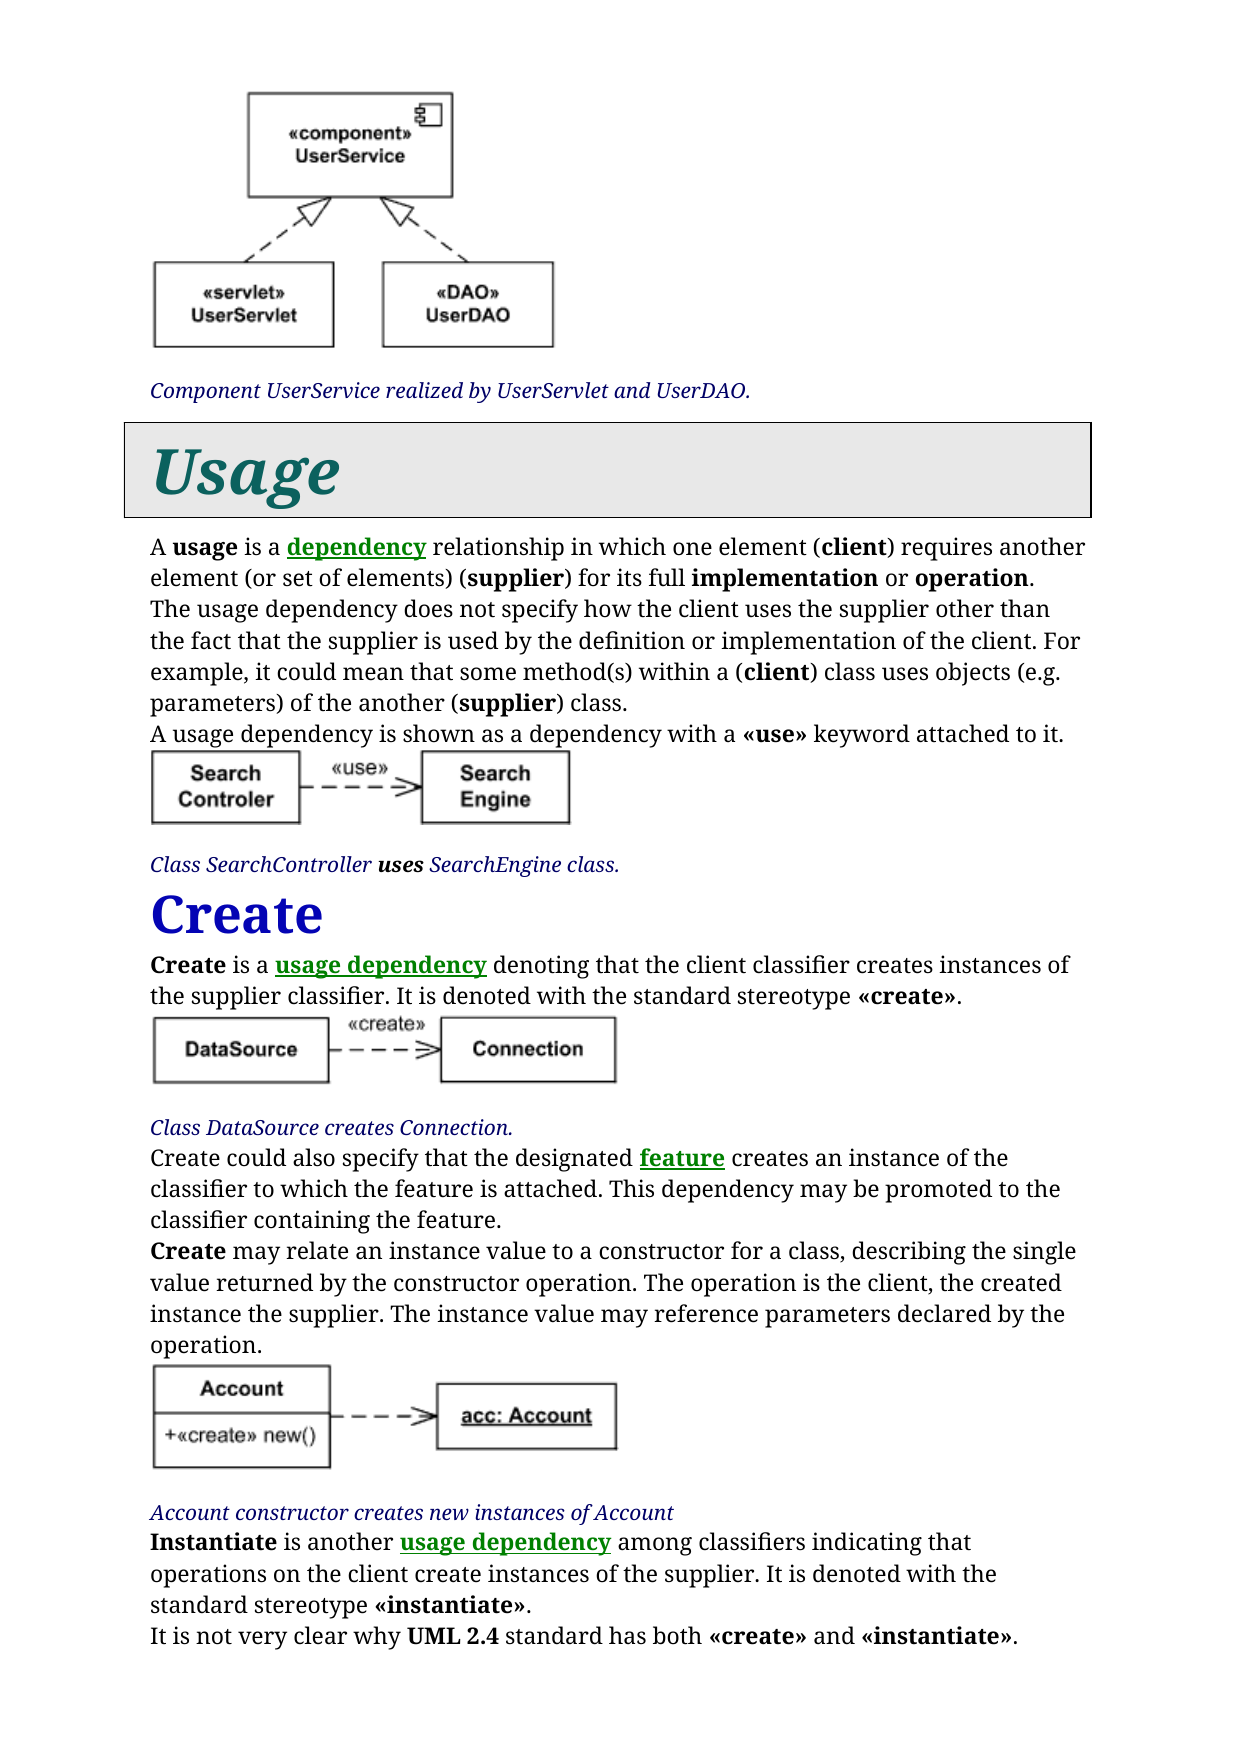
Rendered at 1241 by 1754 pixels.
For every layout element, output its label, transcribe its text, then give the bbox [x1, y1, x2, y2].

text Class DataSource creates Connection. [150, 1113, 1090, 1142]
picture [150, 1360, 619, 1473]
subtitle Create [150, 878, 1090, 949]
text Instantiate is another usage dependency among classifiers indicating that operations on the client create instances of the supplier. It is denoted with the standard stereotype «instantiate». [150, 1526, 1090, 1620]
text The usage dependency does not specify how the client uses the supplier other than the fact that the supplier is used by the definition or implementation of the client. For example, it could mean that some method(s) within a (client) class uses objects (e.g. parameters) of the another (supplier) class. [150, 593, 1090, 718]
picture [150, 90, 557, 351]
text Create could also specify that the designated feature creates an instance of the classifier to which the feature is attached. This dependency may be promoted to the classifier containing the feature. [150, 1142, 1090, 1235]
text Create is a usage dependency denoting that the client classifier creates instances of the supplier classifier. It is denoted with the standard stereotype «create». [150, 949, 1090, 1012]
text A usage is a dependency relationship in which one element (client) requires another element (or set of elements) (supplier) for its full implementation or operation. [150, 531, 1090, 593]
picture [150, 749, 572, 825]
text Account constructor creates new instances of Account [150, 1498, 1090, 1526]
text Component UserService realized by UserServlet and UserDAO. [150, 376, 1090, 404]
subtitle Usage [125, 423, 1090, 517]
text A usage dependency is shown as a dependency with a «use» keyword attached to it. [150, 718, 1090, 750]
text Create may relate an instance value to a constructor for a class, describing the single value returned by the constructor operation. The operation is the client, the created instance the supplier. The instance value may reference parameters declared by the operation. [150, 1235, 1090, 1360]
text It is not very clear why UML 2.4 standard has both «create» and «instantiate». [150, 1620, 1090, 1651]
text Class SearchController uses SearchEngine class. [150, 850, 1090, 878]
picture [150, 1011, 619, 1089]
